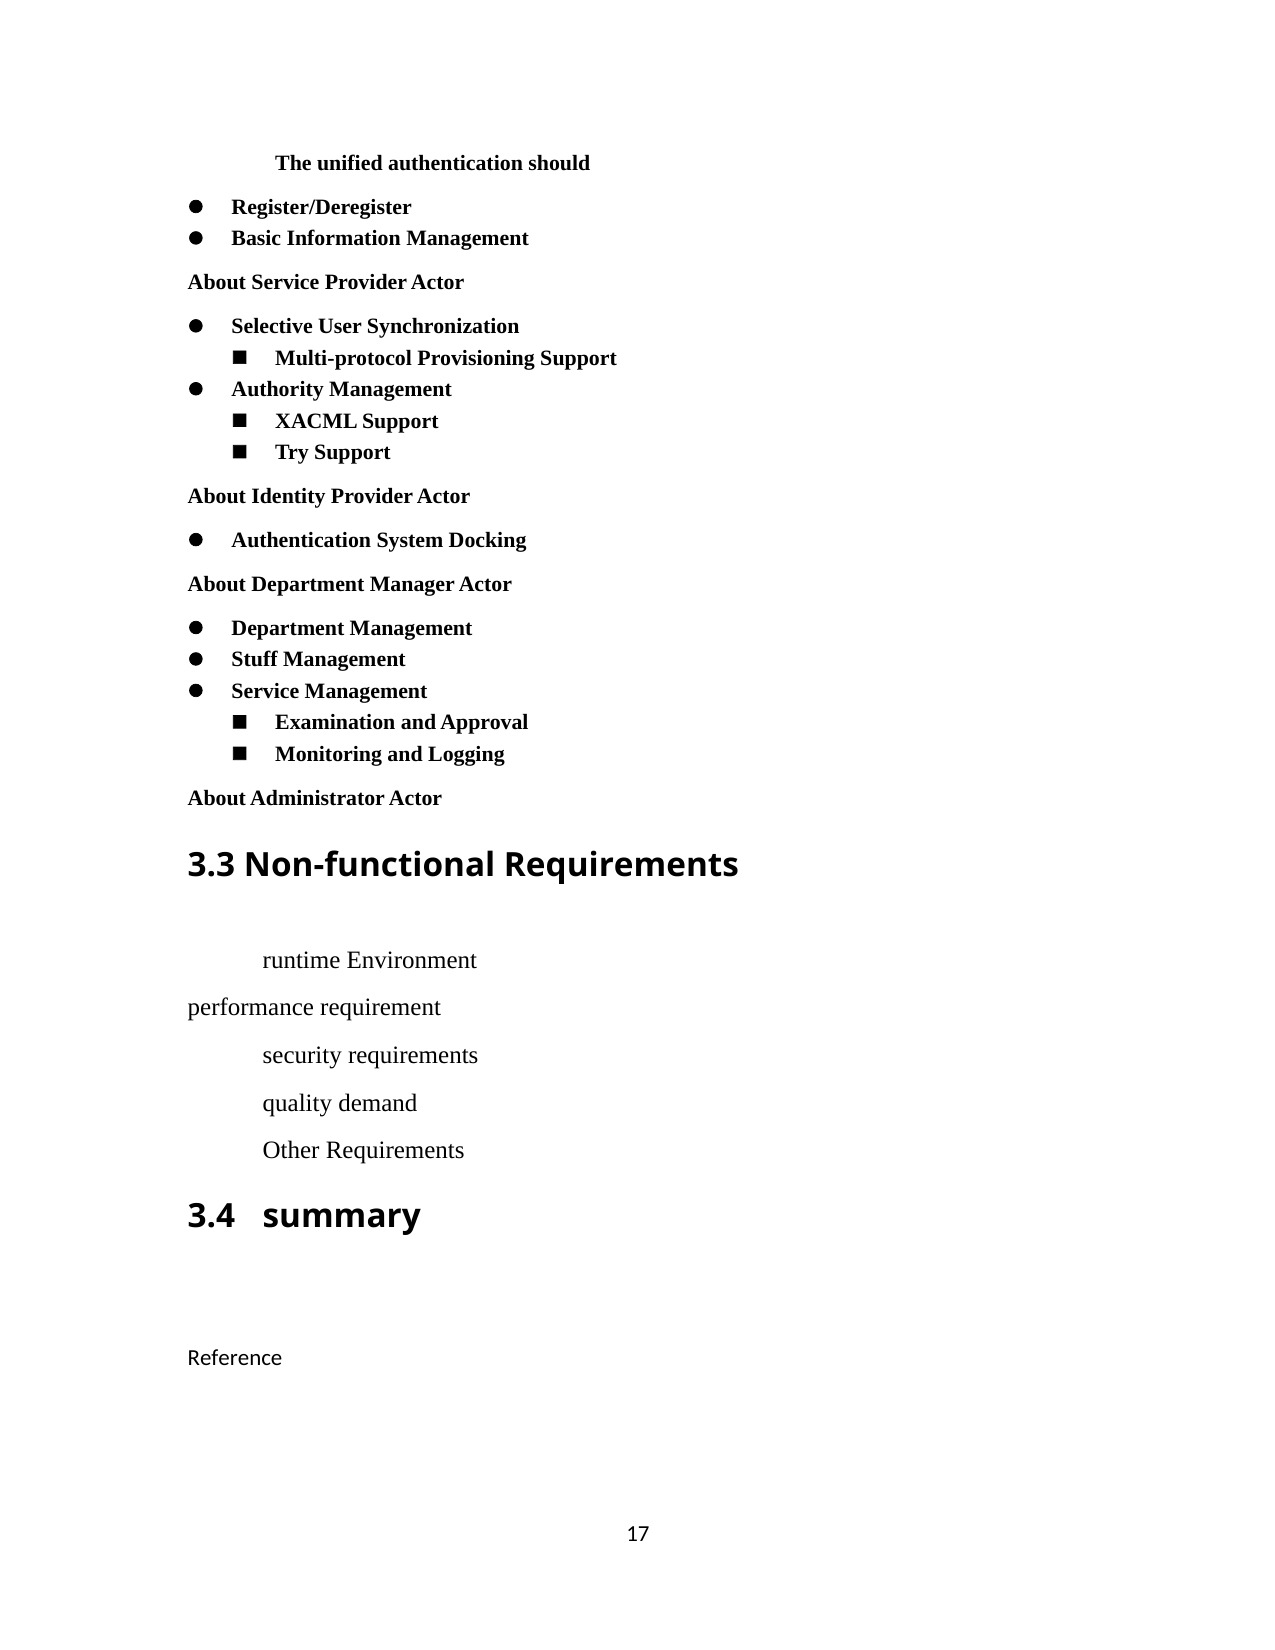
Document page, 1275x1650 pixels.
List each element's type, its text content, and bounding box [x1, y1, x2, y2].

text About Service Provider Actor [187, 269, 1087, 294]
list Register/Deregister [187, 194, 1087, 219]
list Stuff Management [187, 646, 1087, 672]
subtitle 3.3 Non-functional Requirements [187, 841, 1087, 887]
text Reference [187, 1343, 1087, 1371]
text  Other Requirements [187, 1136, 1087, 1164]
list Selective User Synchronization [187, 313, 1087, 338]
list Multi-protocol Provisioning Support [231, 345, 1087, 370]
list Service Management [187, 678, 1087, 703]
list XACML Support [231, 408, 1087, 433]
text About Administrator Actor [187, 785, 1087, 810]
text The unified authentication should [275, 150, 1087, 175]
text About Department Manager Actor [187, 571, 1087, 596]
text About Identity Provider Actor [187, 483, 1087, 508]
list Monitoring and Logging [231, 741, 1087, 766]
text  quality demand [187, 1088, 1087, 1117]
text  security requirements [187, 1040, 1087, 1069]
text performance requirement [187, 992, 1087, 1021]
list Authentication System Docking [187, 527, 1087, 552]
subtitle 3.4 summary [187, 1192, 1087, 1237]
list Authority Management [187, 376, 1087, 401]
list Basic Information Management [187, 225, 1087, 251]
list Department Management [187, 615, 1087, 640]
list Try Support [231, 439, 1087, 464]
text  runtime Environment [187, 945, 1087, 973]
list Examination and Approval [231, 709, 1087, 734]
